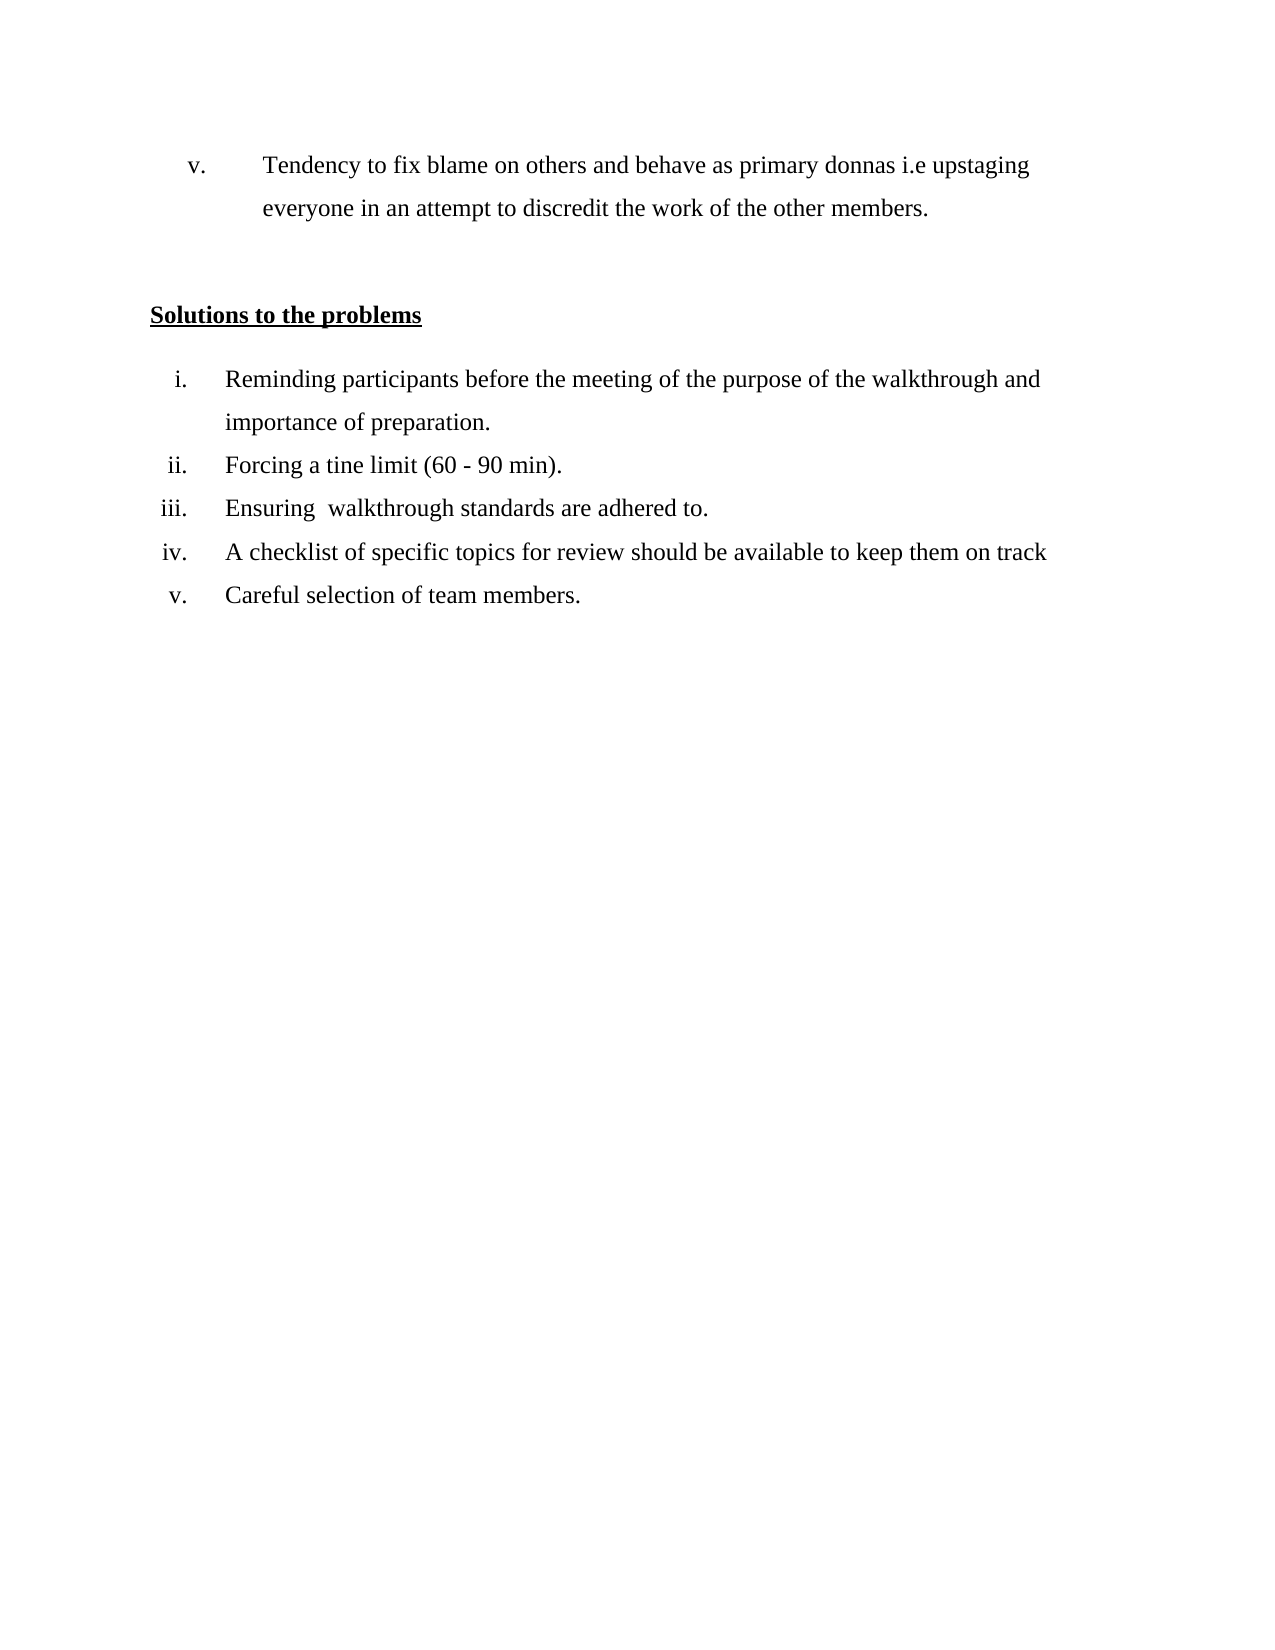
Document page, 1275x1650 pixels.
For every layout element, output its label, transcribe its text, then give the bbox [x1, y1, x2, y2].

list Reminding participants before the meeting of the purpose of the walkthrough and importance of preparation. [187, 364, 1125, 436]
list Careful selection of team members. [187, 580, 1125, 608]
list Tendency to fix blame on others and behave as primary donnas i.e upstaging everyone in an attempt to discredit the work of the other members. [187, 150, 1125, 222]
list Forcing a tine limit (60 - 90 min). [187, 450, 1125, 479]
list A checklist of specific topics for review should be available to keep them on track [187, 537, 1125, 565]
list Ensuring walkthrough standards are adhered to. [187, 493, 1125, 522]
text Solutions to the problems [150, 300, 1125, 329]
